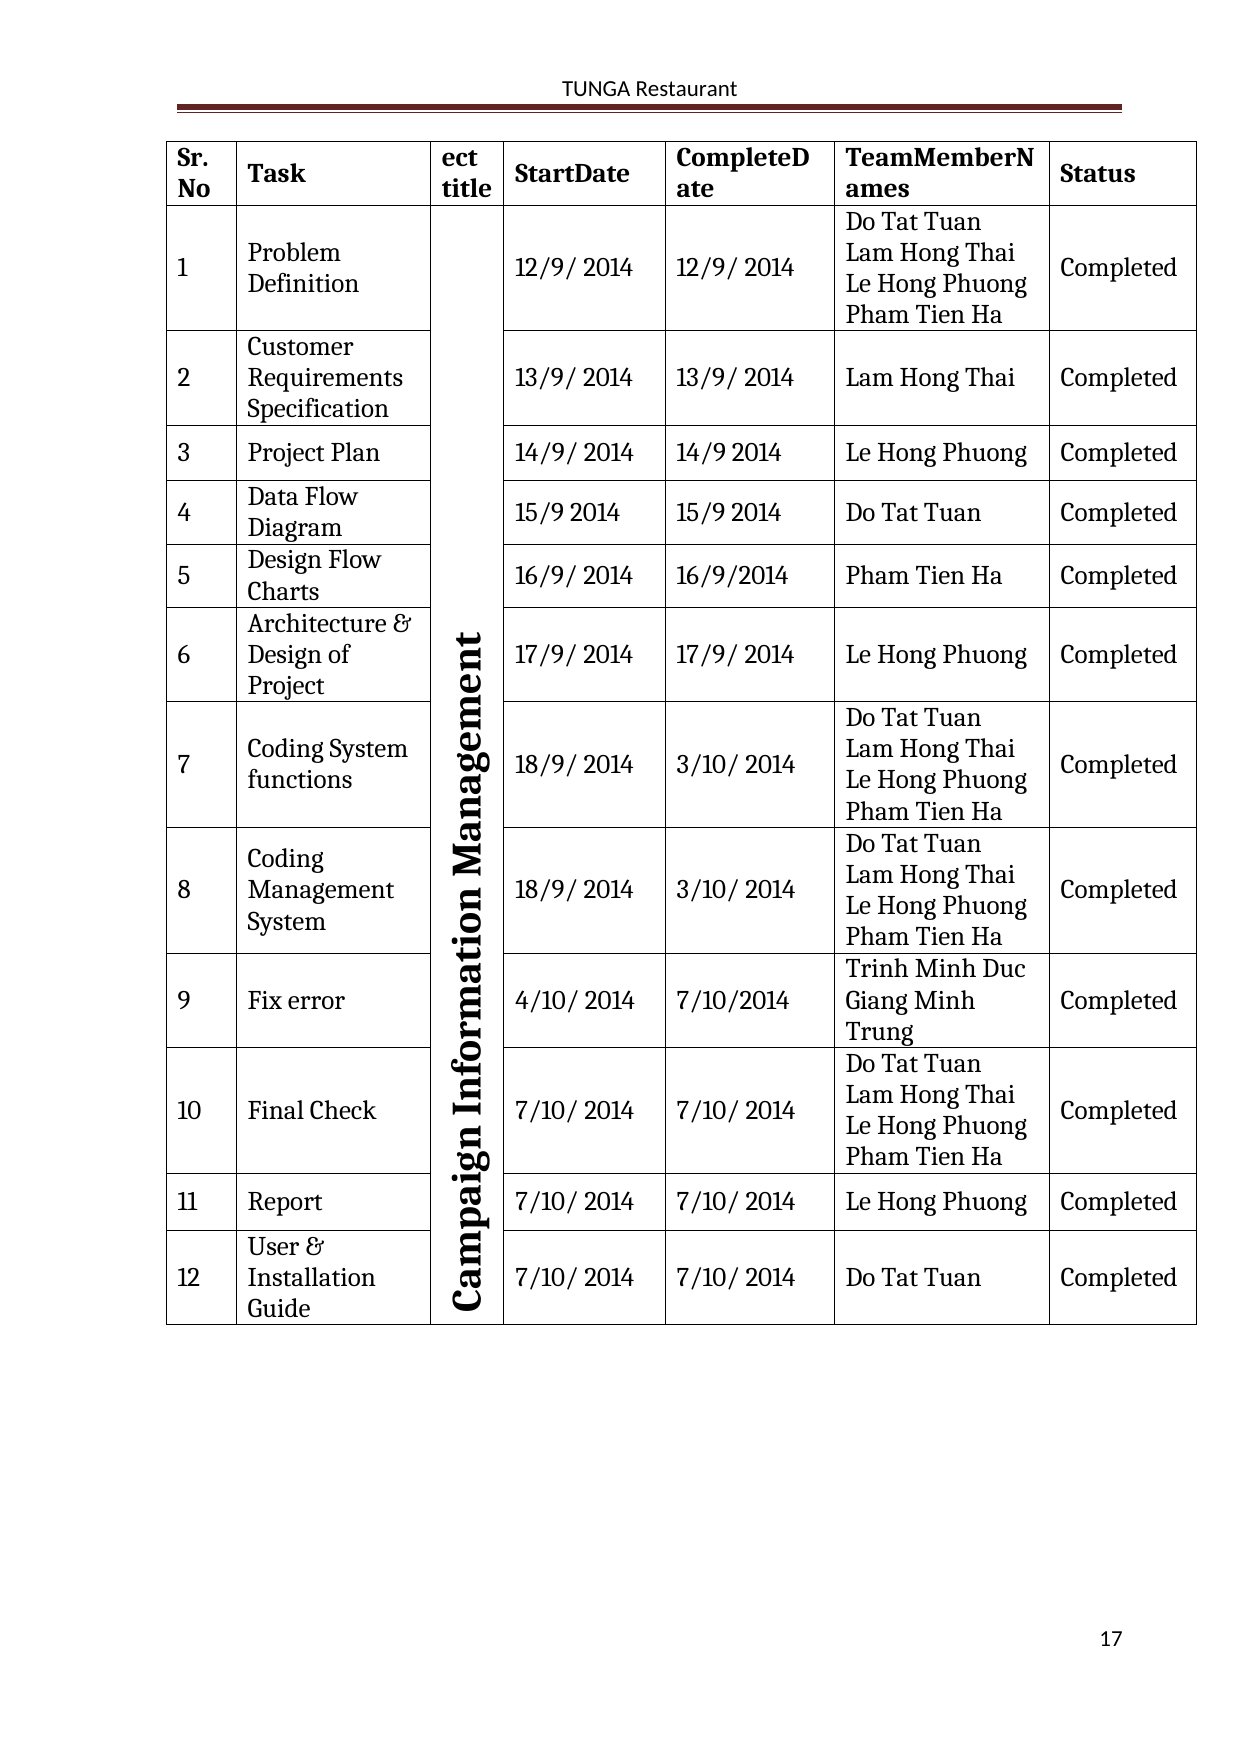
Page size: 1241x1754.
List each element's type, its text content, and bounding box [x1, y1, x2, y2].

table_cell 10 [167, 1048, 236, 1173]
table_cell Data Flow Diagram [237, 481, 430, 543]
table_cell 7/10/ 2014 [666, 1048, 834, 1173]
table_cell Completed [1050, 481, 1196, 543]
table_cell Status [1050, 142, 1196, 204]
table_cell 4 [167, 481, 236, 543]
table_cell 3/10/ 2014 [666, 828, 834, 952]
table_cell Completed [1050, 702, 1196, 827]
table_cell 13/9/ 2014 [666, 331, 834, 425]
table_cell Do Tat Tuan Lam Hong Thai Le Hong Phuong Pham Tien Ha [835, 1048, 1049, 1173]
table_cell 1 [167, 206, 236, 330]
table_cell Coding Management System [237, 828, 430, 952]
table_cell 7/10/2014 [666, 954, 834, 1047]
table_cell Customer Requirements Specification [237, 331, 430, 425]
table_cell 16/9/ 2014 [504, 545, 665, 607]
table_cell 16/9/2014 [666, 545, 834, 607]
table_cell Completed [1050, 1231, 1196, 1324]
table_cell Final Check [237, 1048, 430, 1173]
table_cell Completed [1050, 828, 1196, 952]
table_cell 7/10/ 2014 [504, 1048, 665, 1173]
table_cell Le Hong Phuong [835, 1174, 1049, 1230]
table_cell 7/10/ 2014 [504, 1174, 665, 1230]
table_cell Completed [1050, 331, 1196, 425]
table_cell Sr.No [167, 142, 236, 204]
table_cell 4/10/ 2014 [504, 954, 665, 1047]
table_cell 12 [167, 1231, 236, 1324]
table_cell Report [237, 1174, 430, 1230]
table_cell 13/9/ 2014 [504, 331, 665, 425]
table_cell Problem Definition [237, 206, 430, 330]
table_cell 7/10/ 2014 [666, 1231, 834, 1324]
table_cell Completed [1050, 1048, 1196, 1173]
table_cell Design Flow Charts [237, 545, 430, 607]
table_cell 5 [167, 545, 236, 607]
table_cell 7/10/ 2014 [666, 1174, 834, 1230]
table_cell 3/10/ 2014 [666, 702, 834, 827]
table_cell 18/9/ 2014 [504, 828, 665, 952]
table_cell Fix error [237, 954, 430, 1047]
table_cell 17/9/ 2014 [504, 608, 665, 701]
table_cell 15/9 2014 [666, 481, 834, 543]
table_cell 17/9/ 2014 [666, 608, 834, 701]
table_cell 9 [167, 954, 236, 1047]
table_cell Do Tat Tuan Lam Hong Thai Le Hong Phuong Pham Tien Ha [835, 206, 1049, 330]
table_cell Trinh Minh Duc Giang Minh Trung [835, 954, 1049, 1047]
table_cell 18/9/ 2014 [504, 702, 665, 827]
table_cell Coding System functions [237, 702, 430, 827]
table_header Project title [431, 142, 503, 204]
table_cell User & Installation Guide [237, 1231, 430, 1324]
table_cell Do Tat Tuan [835, 481, 1049, 543]
table_cell Do Tat Tuan Lam Hong Thai Le Hong Phuong Pham Tien Ha [835, 702, 1049, 827]
table_cell 14/9 2014 [666, 426, 834, 480]
table_cell Architecture & Design of Project [237, 608, 430, 701]
table_cell StartDate [504, 142, 665, 204]
table_cell TeamMemberNames [835, 142, 1049, 204]
table_cell Completed [1050, 426, 1196, 480]
table_cell Completed [1050, 954, 1196, 1047]
table_cell Task [237, 142, 430, 204]
table_cell Campaign Information Management [431, 206, 503, 1324]
table_cell CompleteDate [666, 142, 834, 204]
table_cell Le Hong Phuong [835, 608, 1049, 701]
table_cell 7 [167, 702, 236, 827]
table_cell Lam Hong Thai [835, 331, 1049, 425]
table_cell 12/9/ 2014 [666, 206, 834, 330]
table_cell Completed [1050, 1174, 1196, 1230]
table_cell Do Tat Tuan Lam Hong Thai Le Hong Phuong Pham Tien Ha [835, 828, 1049, 952]
table_cell 3 [167, 426, 236, 480]
table_cell Project Plan [237, 426, 430, 480]
table_cell Completed [1050, 206, 1196, 330]
table_cell 12/9/ 2014 [504, 206, 665, 330]
table_cell 6 [167, 608, 236, 701]
table_cell 11 [167, 1174, 236, 1230]
table_cell Pham Tien Ha [835, 545, 1049, 607]
table_cell Do Tat Tuan [835, 1231, 1049, 1324]
table_cell 8 [167, 828, 236, 952]
table_cell Completed [1050, 608, 1196, 701]
table_cell 15/9 2014 [504, 481, 665, 543]
table_cell Completed [1050, 545, 1196, 607]
table_cell 2 [167, 331, 236, 425]
table_cell 7/10/ 2014 [504, 1231, 665, 1324]
table_cell 14/9/ 2014 [504, 426, 665, 480]
table_cell Le Hong Phuong [835, 426, 1049, 480]
